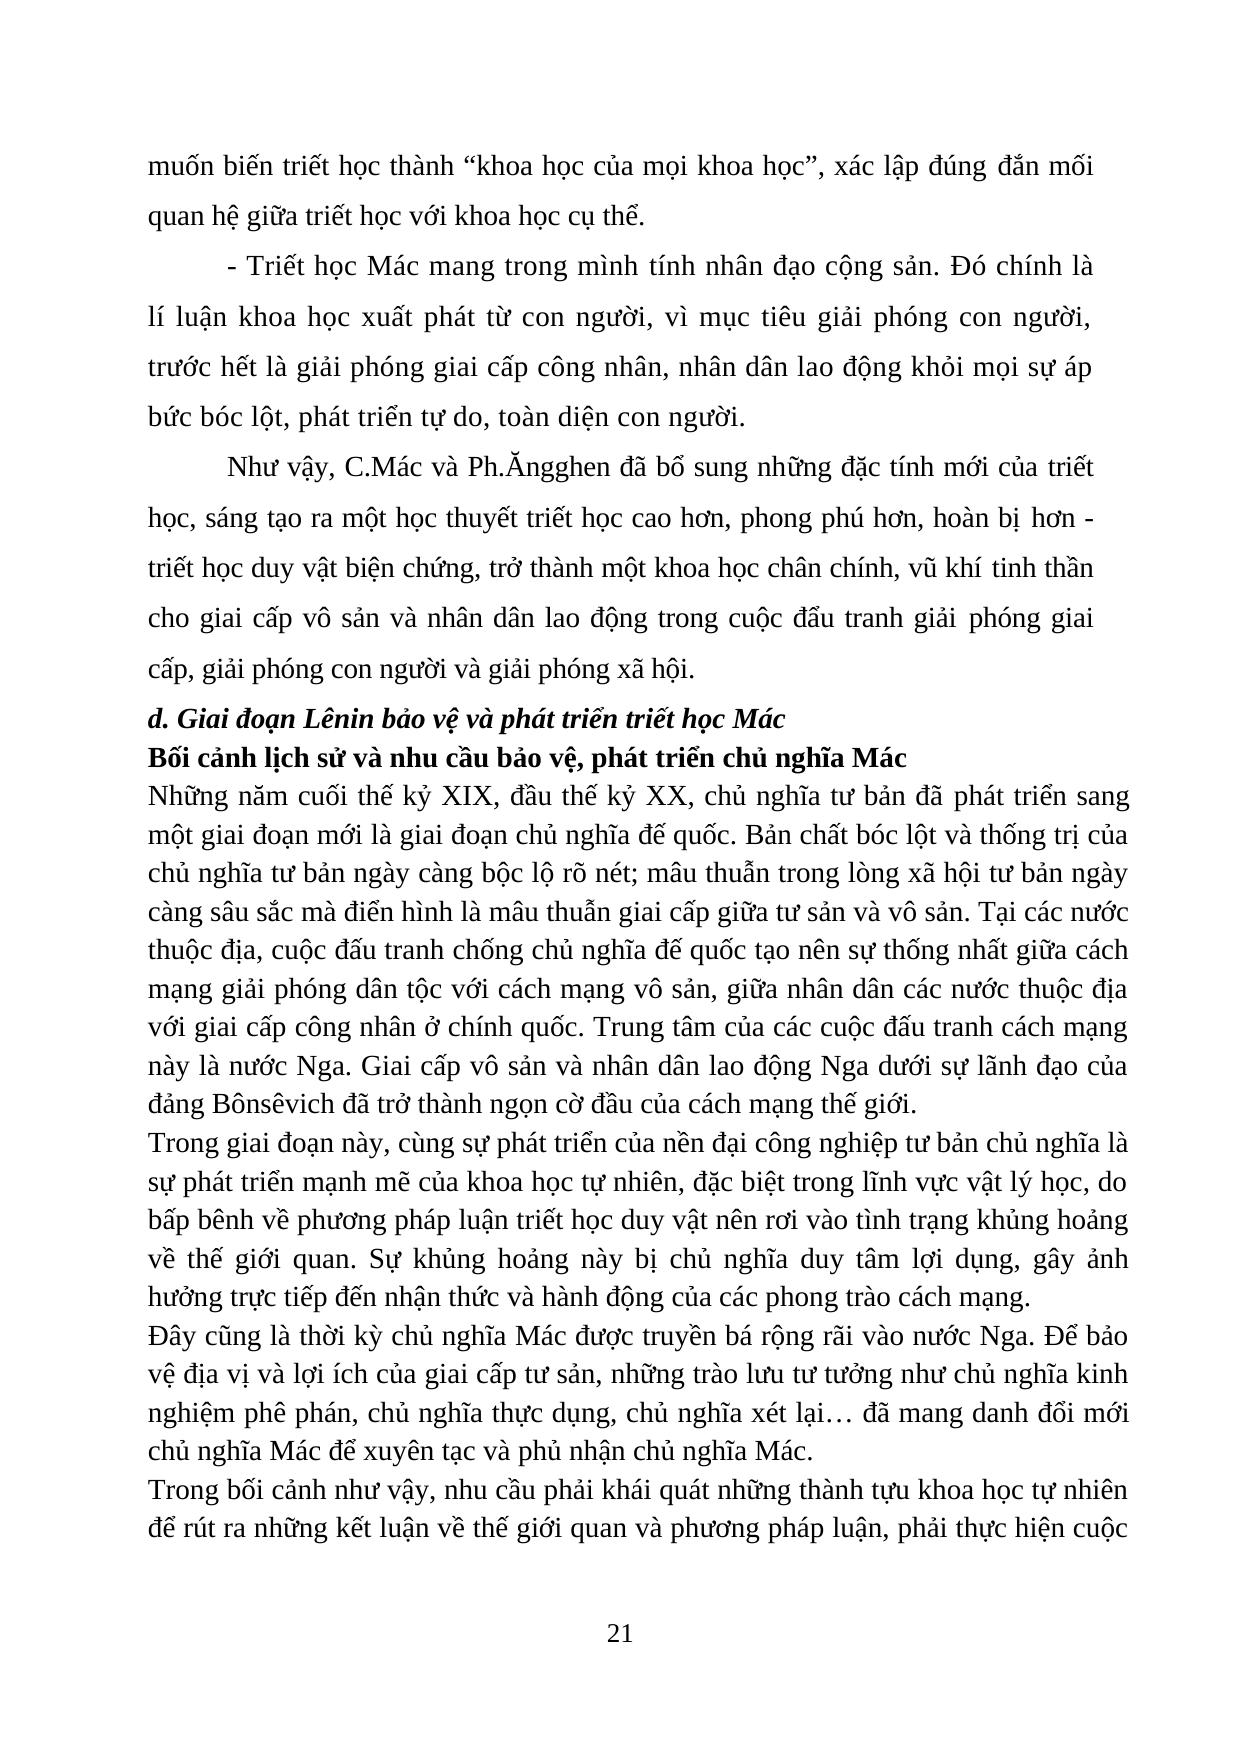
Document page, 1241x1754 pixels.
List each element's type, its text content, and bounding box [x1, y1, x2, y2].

text - Triết học Mác mang trong mình tính nhân đạo cộng sản. Đó chính là lí luận khoa học xuất phát từ con người, vì mục tiêu giải phóng con người, trước hết là giải phóng giai cấp công nhân, nhân dân lao động khỏi mọi sự áp bức bóc lột, phát triển tự do, toàn diện con người. [148, 248, 1094, 433]
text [148, 1472, 1130, 1544]
text Trong giai đoạn này, cùng sự phát triển của nền đại công nghiệp tư bản chủ nghĩa là sự phát triển mạnh mẽ của khoa học tự nhiên, đặc biệt trong lĩnh vực vật lý học, do bấp bênh về phương pháp luận triết học duy vật nên rơi vào tình trạng khủng hoảng về thế giới quan. Sự khủng hoảng này bị chủ nghĩa duy tâm lợi dụng, gây ảnh hưởng trực tiếp đến nhận thức và hành động của các phong trào cách mạng. [148, 1125, 1130, 1313]
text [148, 148, 1094, 232]
text Như vậy, C.Mác và Ph.Ăngghen đã bổ sung những đặc tính mới của triết học, sáng tạo ra một học thuyết triết học cao hơn, phong phú hơn, hoàn bị hơn - triết học duy vật biện chứng, trở thành một khoa học chân chính, vũ khí tinh thần cho giai cấp vô sản và nhân dân lao động trong cuộc đẩu tranh giải phóng giai cấp, giải phóng con người và giải phóng xã hội. [148, 449, 1094, 684]
text Bối cảnh lịch sử và nhu cầu bảo vệ, phát triển chủ nghĩa Mác [148, 740, 1130, 773]
text d. Giai đoạn Lênin bảo vệ và phát triển triết học Mác [148, 701, 1130, 735]
text Đây cũng là thời kỳ chủ nghĩa Mác được truyền bá rộng rãi vào nước Nga. Để bảo vệ địa vị và lợi ích của giai cấp tư sản, những trào lưu tư tưởng như chủ nghĩa kinh nghiệm phê phán, chủ nghĩa thực dụng, chủ nghĩa xét lại… đã mang danh đổi mới chủ nghĩa Mác để xuyên tạc và phủ nhận chủ nghĩa Mác. [148, 1318, 1130, 1467]
text Những năm cuối thế kỷ XIX, đầu thế kỷ XX, chủ nghĩa tư bản đã phát triển sang một giai đoạn mới là giai đoạn chủ nghĩa đế quốc. Bản chất bóc lột và thống trị của chủ nghĩa tư bản ngày càng bộc lộ rõ nét; mâu thuẫn trong lòng xã hội tư bản ngày càng sâu sắc mà điển hình là mâu thuẫn giai cấp giữa tư sản và vô sản. Tại các nước thuộc địa, cuộc đấu tranh chống chủ nghĩa đế quốc tạo nên sự thống nhất giữa cách mạng giải phóng dân tộc với cách mạng vô sản, giữa nhân dân các nước thuộc địa với giai cấp công nhân ở chính quốc. Trung tâm của các cuộc đấu tranh cách mạng này là nước Nga. Giai cấp vô sản và nhân dân lao động Nga dưới sự lãnh đạo của đảng Bônsêvich đã trở thành ngọn cờ đầu của cách mạng thế giới. [148, 778, 1130, 1120]
